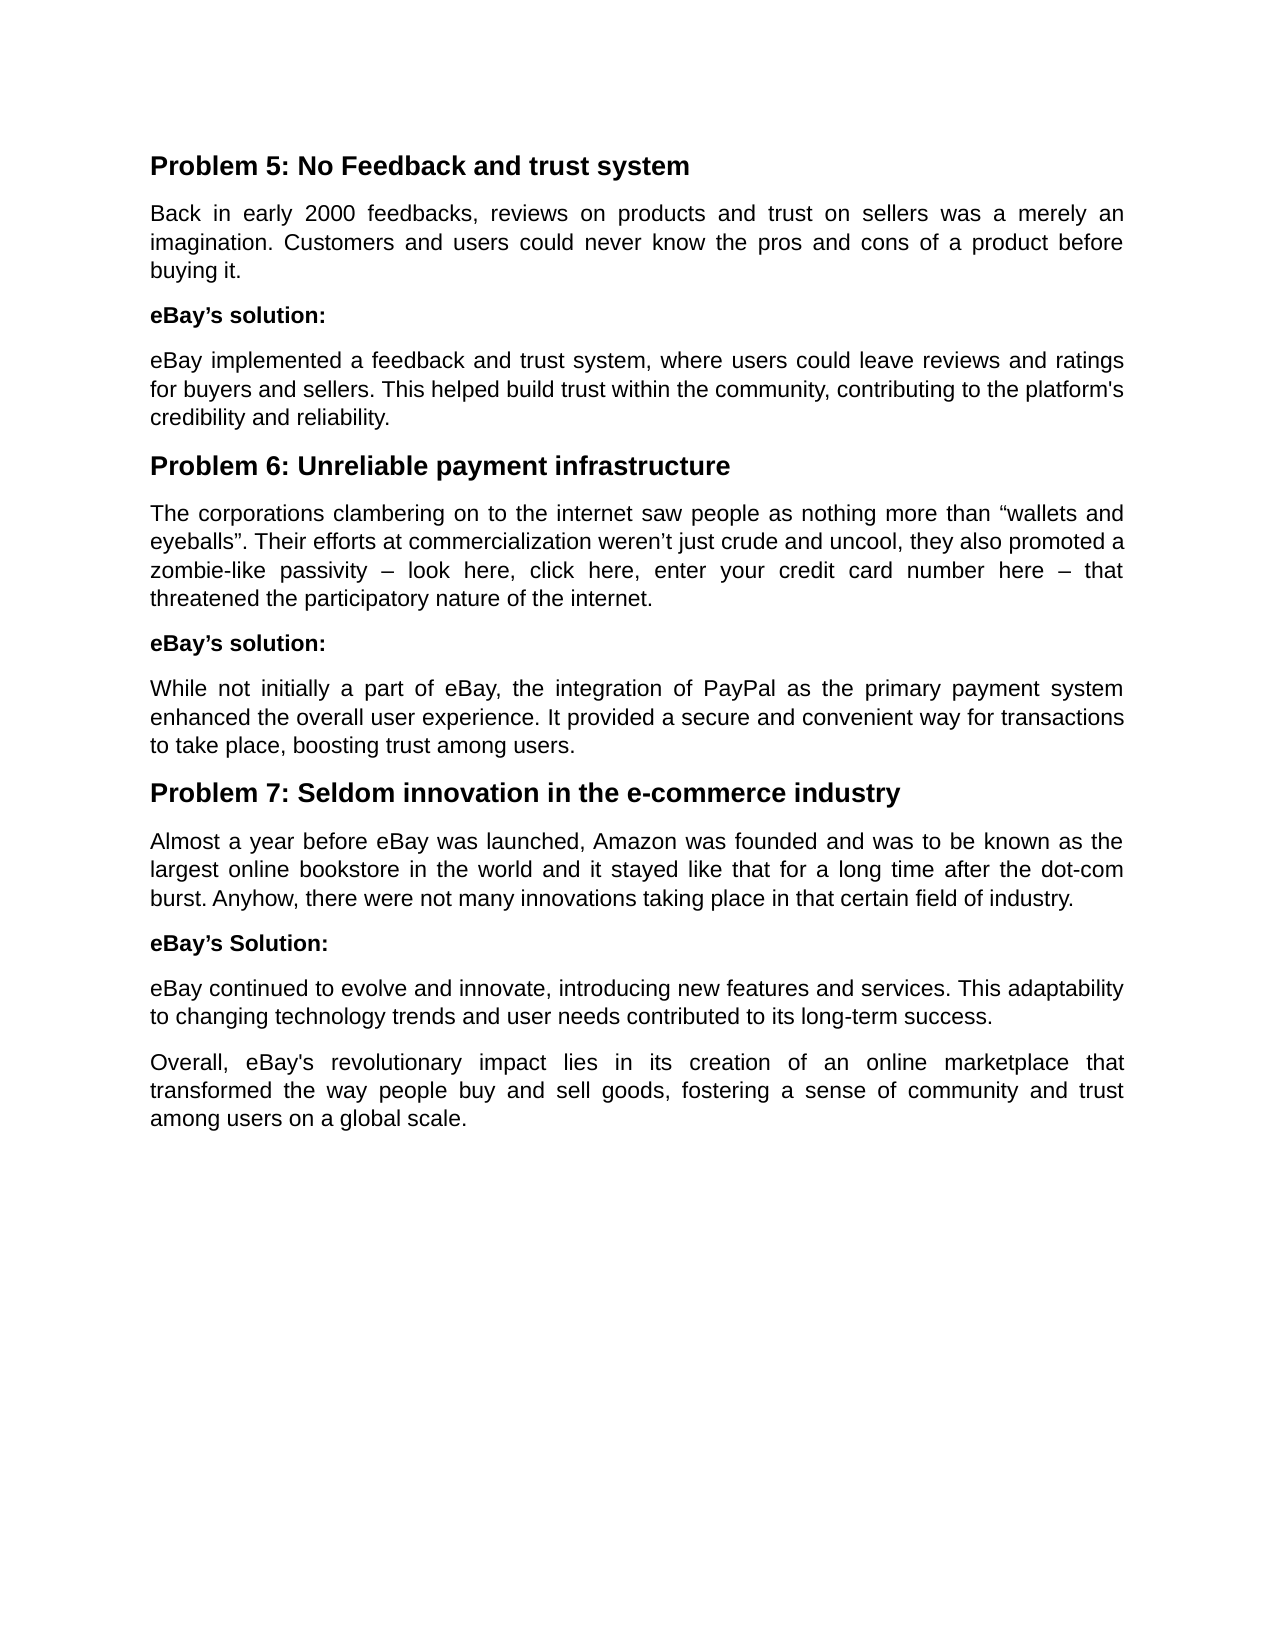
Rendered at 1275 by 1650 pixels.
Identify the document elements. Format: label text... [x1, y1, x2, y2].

text eBay implemented a feedback and trust system, where users could leave reviews and ratings for buyers and sellers. This helped build trust within the community, contributing to the platform's credibility and reliability. [150, 347, 1125, 431]
text Back in early 2000 feedbacks, reviews on products and trust on sellers was a merely an imagination. Customers and users could never know the pros and cons of a product before buying it. [150, 200, 1125, 284]
text eBay’s solution: [150, 630, 1125, 657]
text Almost a year before eBay was launched, Amazon was founded and was to be known as the largest online bookstore in the world and it stayed like that for a long time after the dot-com burst. Anyhow, there were not many innovations taking place in that certain field of industry. [150, 828, 1125, 911]
text While not initially a part of eBay, the integration of PayPal as the primary payment system enhanced the overall user experience. It provided a secure and convenient way for transactions to take place, boosting trust among users. [150, 675, 1125, 759]
text eBay’s solution: [150, 302, 1125, 329]
text Problem 5: No Feedback and trust system [150, 150, 1125, 181]
text Problem 7: Seldom innovation in the e-commerce industry [150, 777, 1125, 809]
text Overall, eBay's revolutionary impact lies in its creation of an online marketplace that transformed the way people buy and sell goods, fostering a sense of community and trust among users on a global scale. [150, 1048, 1125, 1132]
text eBay continued to evolve and innovate, introducing new features and services. This adaptability to changing technology trends and user needs contributed to its long-term success. [150, 975, 1125, 1030]
text The corporations clambering on to the internet saw people as nothing more than “wallets and eyeballs”. Their efforts at commercialization weren’t just crude and uncool, they also promoted a zombie-like passivity – look here, click here, enter your credit card number here – that threatened the participatory nature of the internet. [150, 500, 1125, 612]
text Problem 6: Unreliable payment infrastructure [150, 449, 1125, 481]
text eBay’s Solution: [150, 930, 1125, 956]
